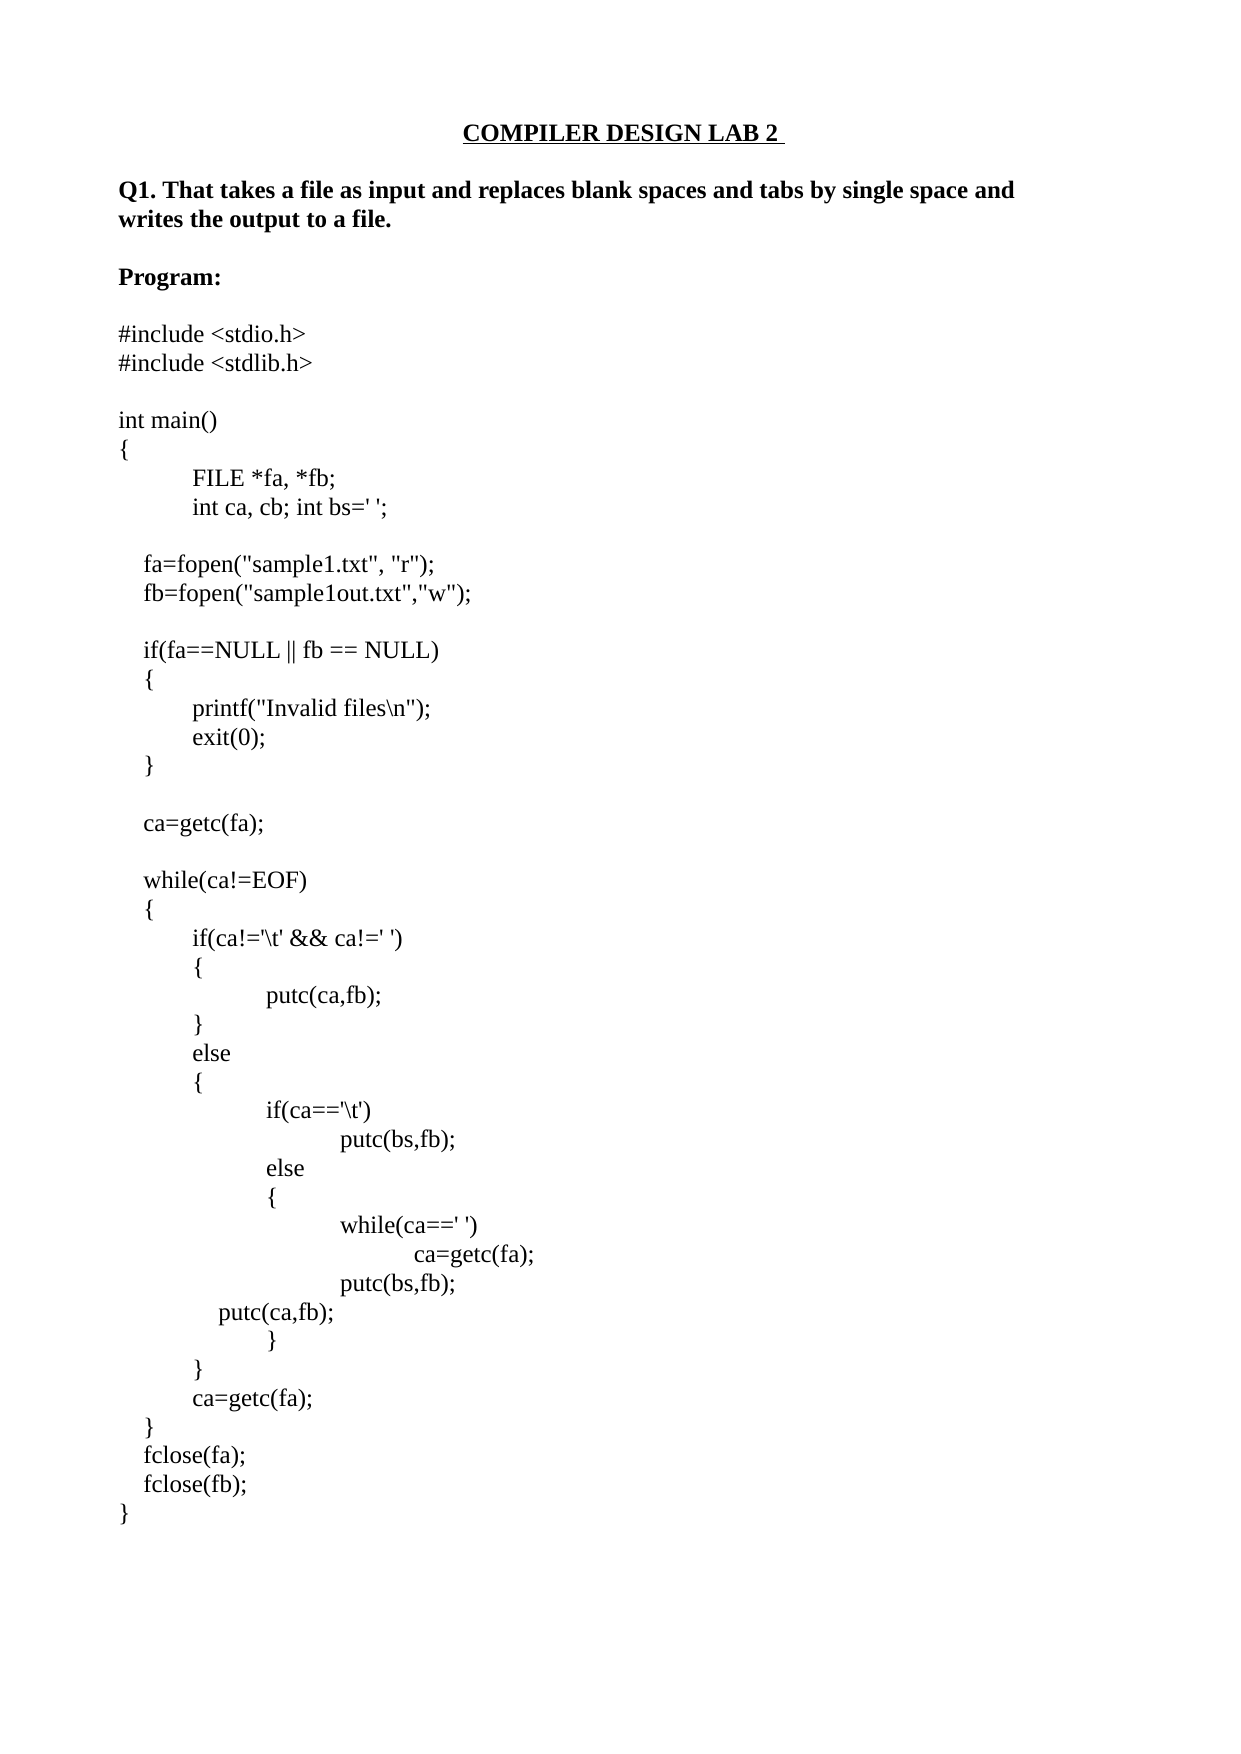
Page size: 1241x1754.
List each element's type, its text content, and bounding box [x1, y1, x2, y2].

text Program: [118, 262, 1122, 291]
text int main() [118, 406, 1122, 434]
text } [118, 1009, 1122, 1038]
text } [118, 1412, 1122, 1441]
text if(ca!='\t' && ca!=' ') [118, 923, 1122, 952]
text FILE *fa, *fb; [118, 463, 1122, 492]
text ca=getc(fa); [118, 808, 1122, 837]
text if(fa==NULL || fb == NULL) [118, 636, 1122, 664]
text ca=getc(fa); [118, 1383, 1122, 1412]
text COMPILER DESIGN LAB 2 [118, 118, 1122, 147]
text else [118, 1153, 1122, 1182]
text { [118, 894, 1122, 923]
text } [118, 1498, 1122, 1527]
text fa=fopen("sample1.txt", "r"); [118, 549, 1122, 578]
text fclose(fa); [118, 1441, 1122, 1469]
text { [118, 664, 1122, 693]
text { [118, 1067, 1122, 1096]
text { [118, 952, 1122, 981]
text #include <stdlib.h> [118, 348, 1122, 377]
text fclose(fb); [118, 1469, 1122, 1498]
text else [118, 1038, 1122, 1067]
text while(ca==' ') [118, 1211, 1122, 1239]
text putc(ca,fb); [118, 1297, 1122, 1326]
text putc(bs,fb); [118, 1124, 1122, 1153]
text if(ca=='\t') [118, 1096, 1122, 1124]
text { [118, 1182, 1122, 1211]
text fb=fopen("sample1out.txt","w"); [118, 578, 1122, 607]
text while(ca!=EOF) [118, 866, 1122, 894]
text #include <stdio.h> [118, 319, 1122, 348]
text } [118, 1326, 1122, 1354]
text } [118, 751, 1122, 779]
text ca=getc(fa); [118, 1239, 1122, 1268]
text exit(0); [118, 722, 1122, 751]
text } [118, 1354, 1122, 1383]
text int ca, cb; int bs=' '; [118, 492, 1122, 521]
text Q1. That takes a file as input and replaces blank spaces and tabs by single space and [118, 176, 1122, 204]
text writes the output to a file. [118, 204, 1122, 233]
text putc(bs,fb); [118, 1268, 1122, 1297]
text putc(ca,fb); [118, 981, 1122, 1009]
text { [118, 434, 1122, 463]
text printf("Invalid files\n"); [118, 693, 1122, 722]
